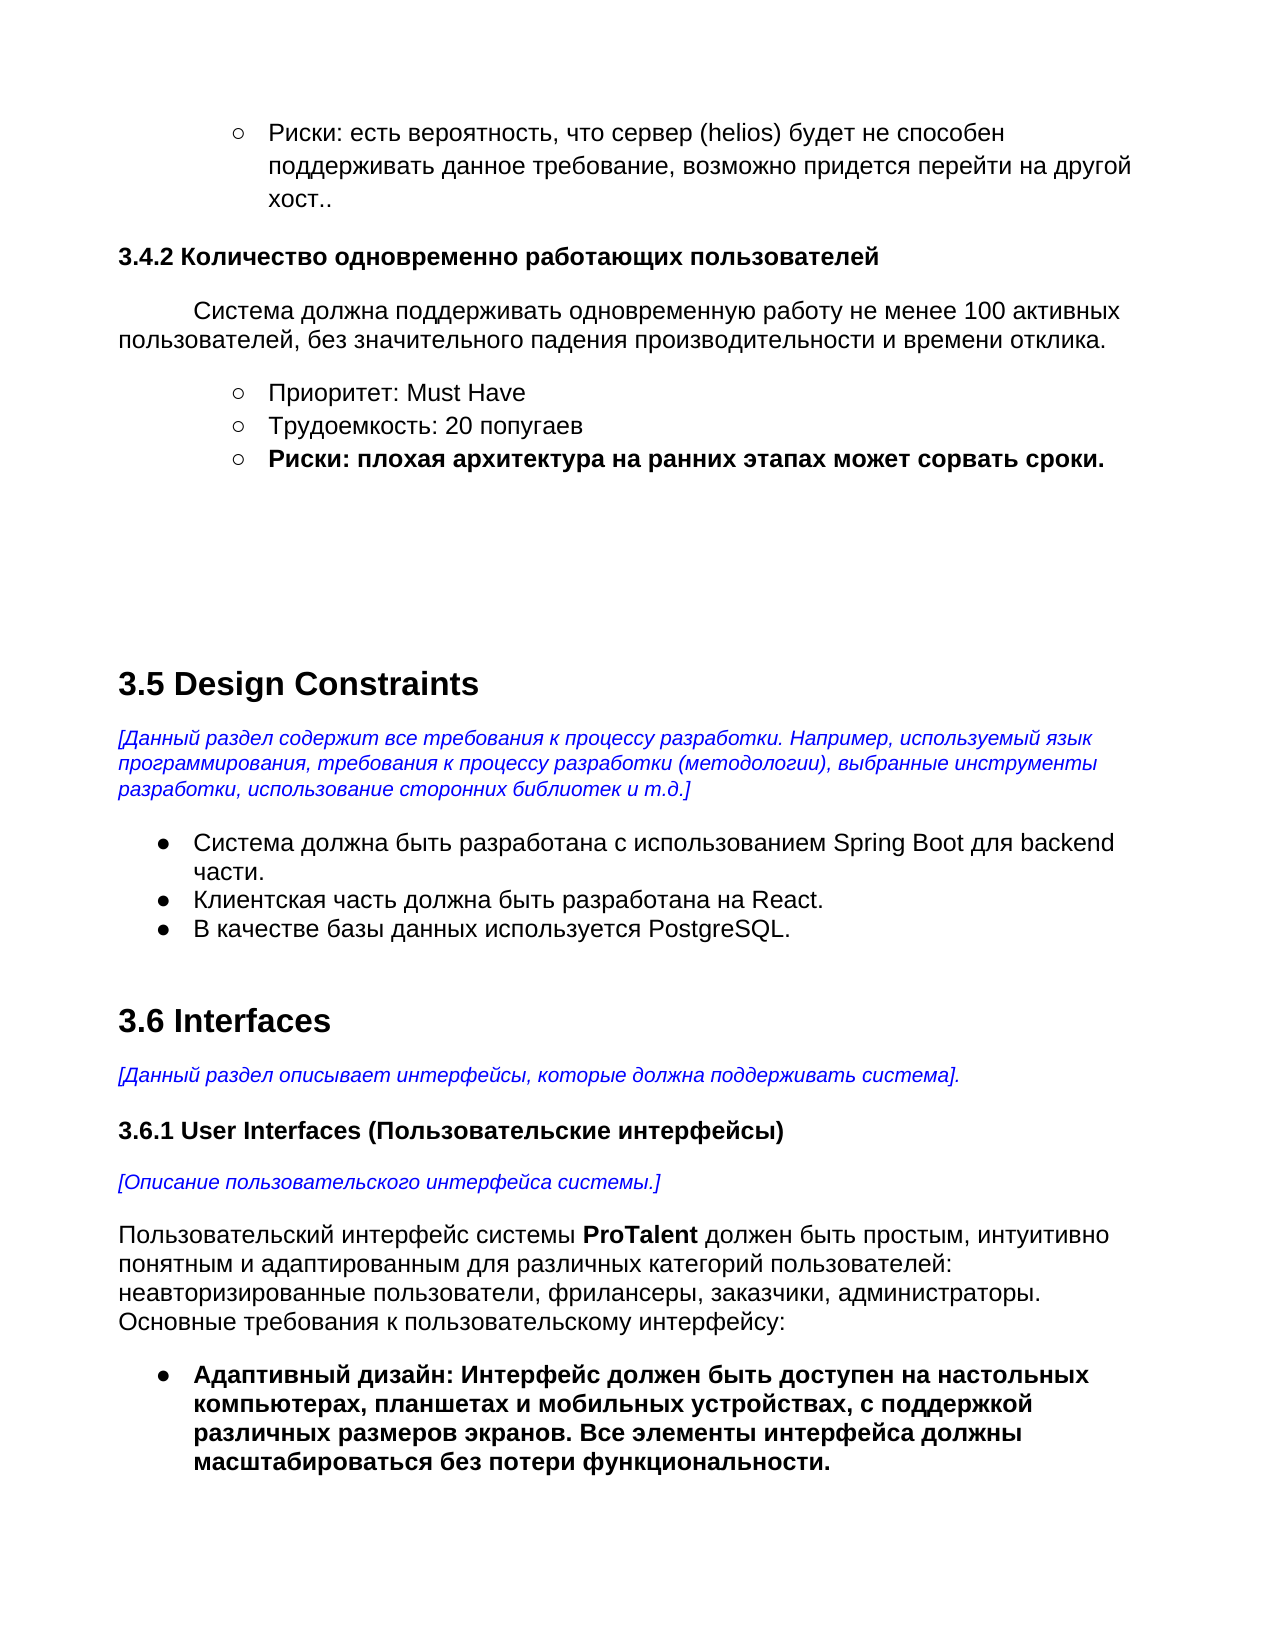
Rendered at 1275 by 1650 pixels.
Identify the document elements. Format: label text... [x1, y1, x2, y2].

text [Данный раздел содержит все требования к процессу разработки. Например, используемый язык программирования, требования к процессу разработки (методологии), выбранные инструменты разработки, использование сторонних библиотек и т.д.] [118, 725, 1157, 801]
text Система должна поддерживать одновременную работу не менее 100 активных пользователей, без значительного падения производительности и времени отклика. [118, 296, 1157, 353]
text Пользовательский интерфейс системы ProTalent должен быть простым, интуитивно понятным и адаптированным для различных категорий пользователей: неавторизированные пользователи, фрилансеры, заказчики, администраторы. Основные требования к пользовательскому интерфейсу: [118, 1220, 1157, 1335]
text [Описание пользовательского интерфейса системы.] [118, 1169, 1157, 1193]
subtitle 3.5 Design Constraints [118, 673, 1157, 700]
list Приоритет: Must Have [231, 378, 1157, 407]
subtitle 3.4.2 Количество одновременно работающих пользователей [118, 242, 1157, 271]
subtitle 3.6.1 User Interfaces (Пользовательские интерфейсы) [118, 1118, 1157, 1144]
list Клиентская часть должна быть разработана на React. [156, 885, 1157, 914]
list Система должна быть разработана с использованием Spring Boot для backend части. [156, 828, 1157, 885]
text [Данный раздел описывает интерфейсы, которые должна поддерживать система]. [118, 1063, 1157, 1087]
list Риски: есть вероятность, что сервер (helios) будет не способен поддерживать данное требование, возможно придется перейти на другой хост.. [231, 118, 1157, 213]
subtitle 3.6 Interfaces [118, 1011, 1157, 1038]
list Риски: плохая архитектура на ранних этапах может сорвать сроки. [231, 444, 1157, 473]
list В качестве базы данных используется PostgreSQL. [156, 914, 1157, 943]
list Адаптивный дизайн: Интерфейс должен быть доступен на настольных компьютерах, планшетах и мобильных устройствах, с поддержкой различных размеров экранов. Все элементы интерфейса должны масштабироваться без потери функциональности. [156, 1360, 1157, 1475]
list Трудоемкость: 20 попугаев [231, 411, 1157, 440]
